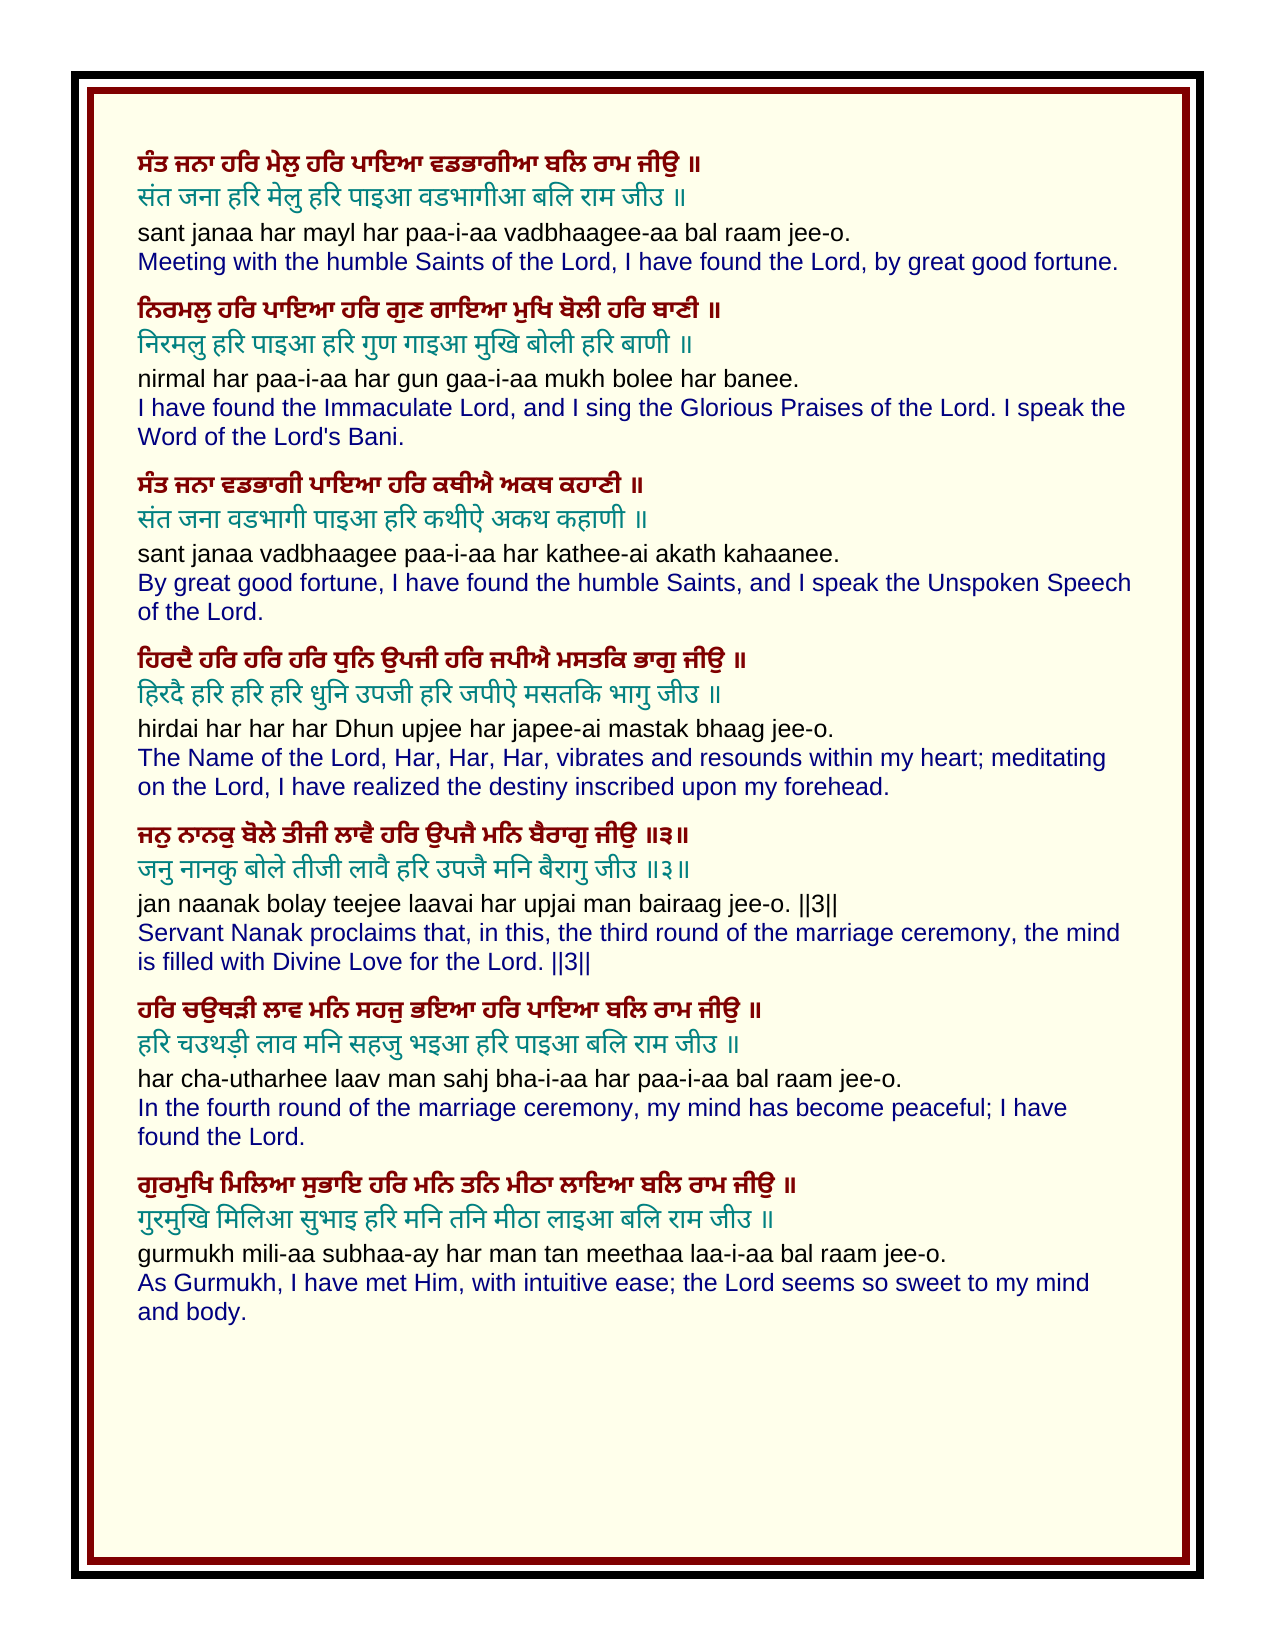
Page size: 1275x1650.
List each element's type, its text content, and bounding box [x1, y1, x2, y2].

text Meeting with the humble Saints of the Lord, I have found the Lord, by great good fortune. [137, 247, 1138, 275]
text har cha-utharhee laav man sahj bha-i-aa har paa-i-aa bal raam jee-o. [137, 1064, 1138, 1093]
text In the fourth round of the marriage ceremony, my mind has become peaceful; I have found the Lord. [137, 1093, 1138, 1150]
text संत जना हरि मेलु हरि पाइआ वडभागीआ बलि राम जीउ ॥ [137, 183, 1138, 218]
text ਨਿਰਮਲੁ ਹਰਿ ਪਾਇਆ ਹਰਿ ਗੁਣ ਗਾਇਆ ਮੁਖਿ ਬੋਲੀ ਹਰਿ ਬਾਣੀ ॥ [137, 296, 1138, 329]
text gurmukh mili-aa subhaa-ay har man tan meethaa laa-i-aa bal raam jee-o. [137, 1239, 1138, 1268]
text sant janaa vadbhaagee paa-i-aa har kathee-ai akath kahaanee. [137, 539, 1138, 568]
text ਸੰਤ ਜਨਾ ਵਡਭਾਗੀ ਪਾਇਆ ਹਰਿ ਕਥੀਐ ਅਕਥ ਕਹਾਣੀ ॥ [137, 471, 1138, 504]
text nirmal har paa-i-aa har gun gaa-i-aa mukh bolee har banee. [137, 364, 1138, 393]
text sant janaa har mayl har paa-i-aa vadbhaagee-aa bal raam jee-o. [137, 218, 1138, 247]
text jan naanak bolay teejee laavai har upjai man bairaag jee-o. ||3|| [137, 889, 1138, 918]
text ਜਨੁ ਨਾਨਕੁ ਬੋਲੇ ਤੀਜੀ ਲਾਵੈ ਹਰਿ ਉਪਜੈ ਮਨਿ ਬੈਰਾਗੁ ਜੀਉ ॥੩॥ [137, 821, 1138, 854]
text ਸੰਤ ਜਨਾ ਹਰਿ ਮੇਲੁ ਹਰਿ ਪਾਇਆ ਵਡਭਾਗੀਆ ਬਲਿ ਰਾਮ ਜੀਉ ॥ [137, 150, 1138, 183]
text गुरमुखि मिलिआ सुभाइ हरि मनि तनि मीठा लाइआ बलि राम जीउ ॥ [137, 1204, 1138, 1239]
text hirdai har har har Dhun upjee har japee-ai mastak bhaag jee-o. [137, 714, 1138, 743]
text हरि चउथड़ी लाव मनि सहजु भइआ हरि पाइआ बलि राम जीउ ॥ [137, 1029, 1138, 1064]
text By great good fortune, I have found the humble Saints, and I speak the Unspoken Speech of the Lord. [137, 568, 1138, 625]
text निरमलु हरि पाइआ हरि गुण गाइआ मुखि बोली हरि बाणी ॥ [137, 329, 1138, 364]
text जनु नानकु बोले तीजी लावै हरि उपजै मनि बैरागु जीउ ॥३॥ [137, 854, 1138, 889]
text हिरदै हरि हरि हरि धुनि उपजी हरि जपीऐ मसतकि भागु जीउ ॥ [137, 679, 1138, 714]
text I have found the Immaculate Lord, and I sing the Glorious Praises of the Lord. I speak the Word of the Lord's Bani. [137, 393, 1138, 450]
text The Name of the Lord, Har, Har, Har, vibrates and resounds within my heart; meditating on the Lord, I have realized the destiny inscribed upon my forehead. [137, 743, 1138, 800]
text ਗੁਰਮੁਖਿ ਮਿਲਿਆ ਸੁਭਾਇ ਹਰਿ ਮਨਿ ਤਨਿ ਮੀਠਾ ਲਾਇਆ ਬਲਿ ਰਾਮ ਜੀਉ ॥ [137, 1171, 1138, 1204]
text ਹਰਿ ਚਉਥੜੀ ਲਾਵ ਮਨਿ ਸਹਜੁ ਭਇਆ ਹਰਿ ਪਾਇਆ ਬਲਿ ਰਾਮ ਜੀਉ ॥ [137, 996, 1138, 1029]
text As Gurmukh, I have met Him, with intuitive ease; the Lord seems so sweet to my mind and body. [137, 1268, 1138, 1325]
text Servant Nanak proclaims that, in this, the third round of the marriage ceremony, the mind is filled with Divine Love for the Lord. ||3|| [137, 918, 1138, 975]
text संत जना वडभागी पाइआ हरि कथीऐ अकथ कहाणी ॥ [137, 504, 1138, 539]
text ਹਿਰਦੈ ਹਰਿ ਹਰਿ ਹਰਿ ਧੁਨਿ ਉਪਜੀ ਹਰਿ ਜਪੀਐ ਮਸਤਕਿ ਭਾਗੁ ਜੀਉ ॥ [137, 646, 1138, 679]
